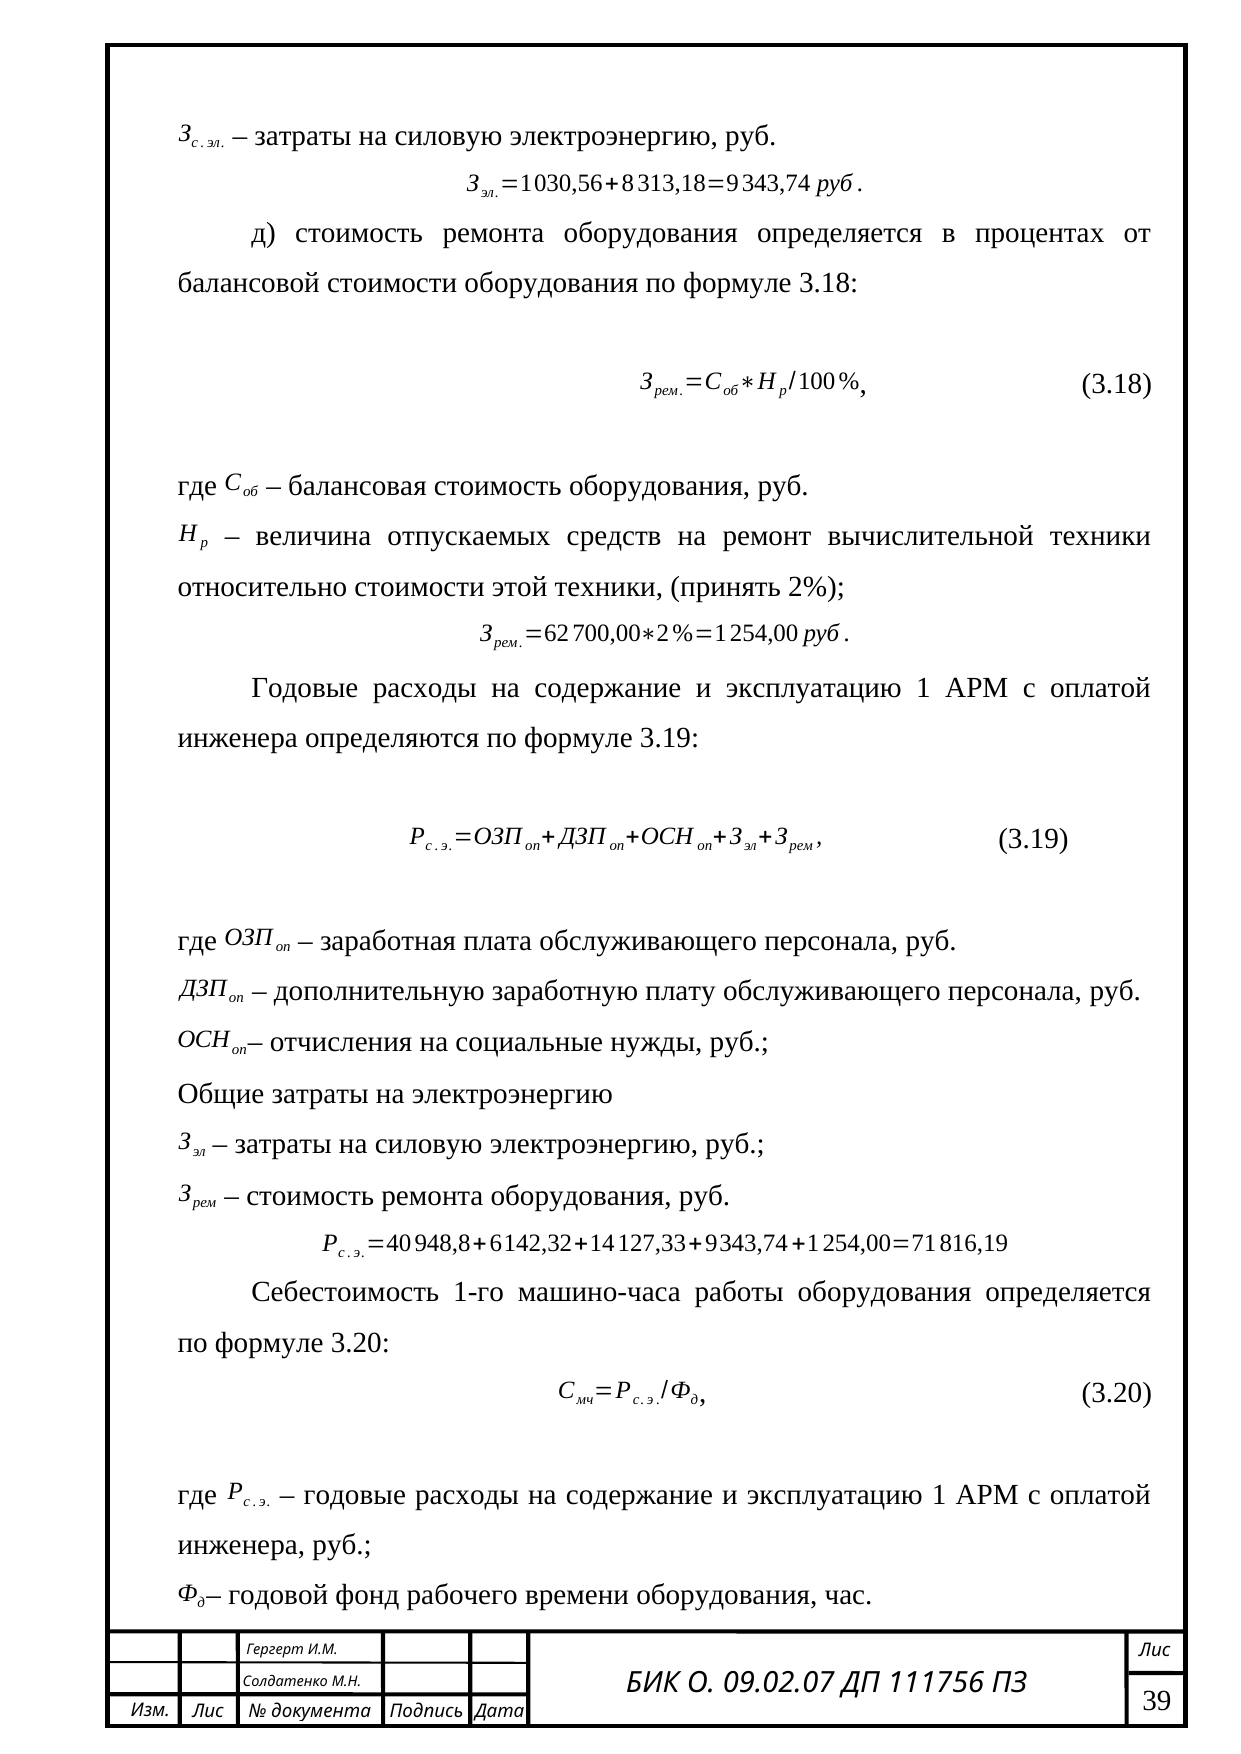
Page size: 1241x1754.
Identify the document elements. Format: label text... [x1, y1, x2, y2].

text – дополнительную заработную плату обслуживающего персонала, руб. [177, 973, 1152, 1008]
text – годовой фонд рабочего времени оборудования, час. [177, 1577, 1152, 1612]
text – стоимость ремонта оборудования, руб. [177, 1178, 1152, 1212]
text – величина отпускаемых средств на ремонт вычислительной техники относительно стоимости этой техники, (принять 2%); [177, 518, 1152, 603]
text Общие затраты на электроэнергию [177, 1076, 1152, 1109]
text д) стоимость ремонта оборудования определяется в процентах от балансовой стоимости оборудования по формуле 3.18: [177, 215, 1152, 299]
text – отчисления на социальные нужды, руб.; [177, 1024, 1152, 1059]
text , (3.18) [177, 366, 1152, 401]
text Себестоимость 1-го машино-часа работы оборудования определяется по формуле 3.20: [177, 1274, 1152, 1358]
text , (3.20) [177, 1375, 1152, 1410]
text (3.19) [251, 821, 1152, 856]
text где – заработная плата обслуживающего персонала, руб. [177, 923, 1152, 956]
text – затраты на силовую электроэнергию, руб. [177, 118, 1152, 153]
text – затраты на силовую электроэнергию, руб.; [177, 1126, 1152, 1161]
text где – годовые расходы на содержание и эксплуатацию 1 АРМ с оплатой инженера, руб.; [177, 1477, 1152, 1561]
text Годовые расходы на содержание и эксплуатацию 1 АРМ с оплатой инженера определяются по формуле 3.19: [177, 670, 1152, 754]
text где – балансовая стоимость оборудования, руб. [177, 468, 1152, 501]
